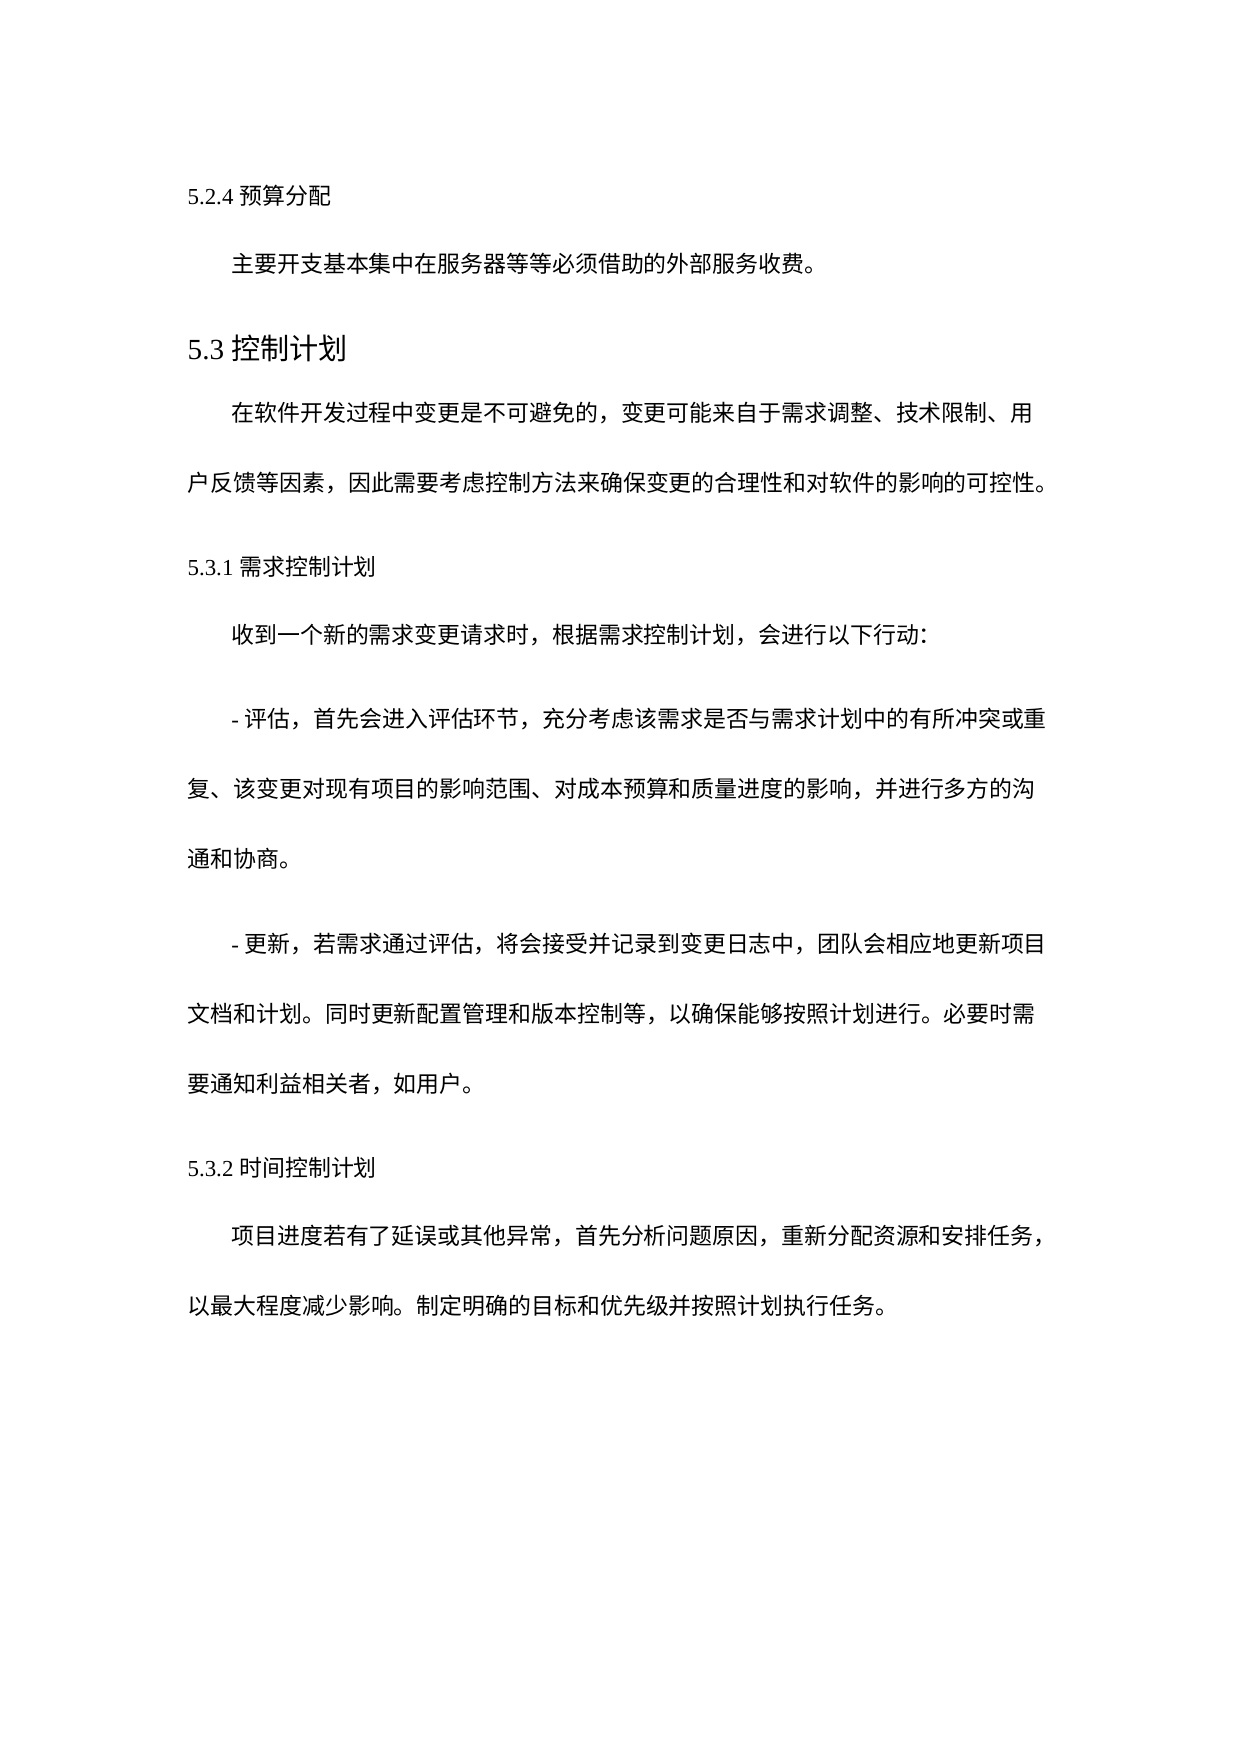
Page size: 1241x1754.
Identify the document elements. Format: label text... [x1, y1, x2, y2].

subtitle 5.2.4 预算分配 [187, 162, 1053, 227]
text - 评估，首先会进入评估环节，充分考虑该需求是否与需求计划中的有所冲突或重复、该变更对现有项目的影响范围、对成本预算和质量进度的影响，并进行多方的沟通和协商。 [187, 685, 1053, 890]
text - 更新，若需求通过评估，将会接受并记录到变更日志中，团队会相应地更新项目文档和计划。同时更新配置管理和版本控制等，以确保能够按照计划进行。必要时需要通知利益相关者，如用户。 [187, 909, 1053, 1115]
subtitle 5.3 控制计划 [187, 314, 1053, 379]
subtitle 5.3.1 需求控制计划 [187, 533, 1053, 598]
text 在软件开发过程中变更是不可避免的，变更可能来自于需求调整、技术限制、用户反馈等因素，因此需要考虑控制方法来确保变更的合理性和对软件的影响的可控性。 [187, 379, 1053, 514]
text 收到一个新的需求变更请求时，根据需求控制计划，会进行以下行动： [187, 601, 1053, 666]
subtitle 5.3.2 时间控制计划 [187, 1134, 1053, 1199]
text 主要开支基本集中在服务器等等必须借助的外部服务收费。 [187, 229, 1053, 294]
text 项目进度若有了延误或其他异常，首先分析问题原因，重新分配资源和安排任务，以最大程度减少影响。制定明确的目标和优先级并按照计划执行任务。 [187, 1202, 1053, 1337]
